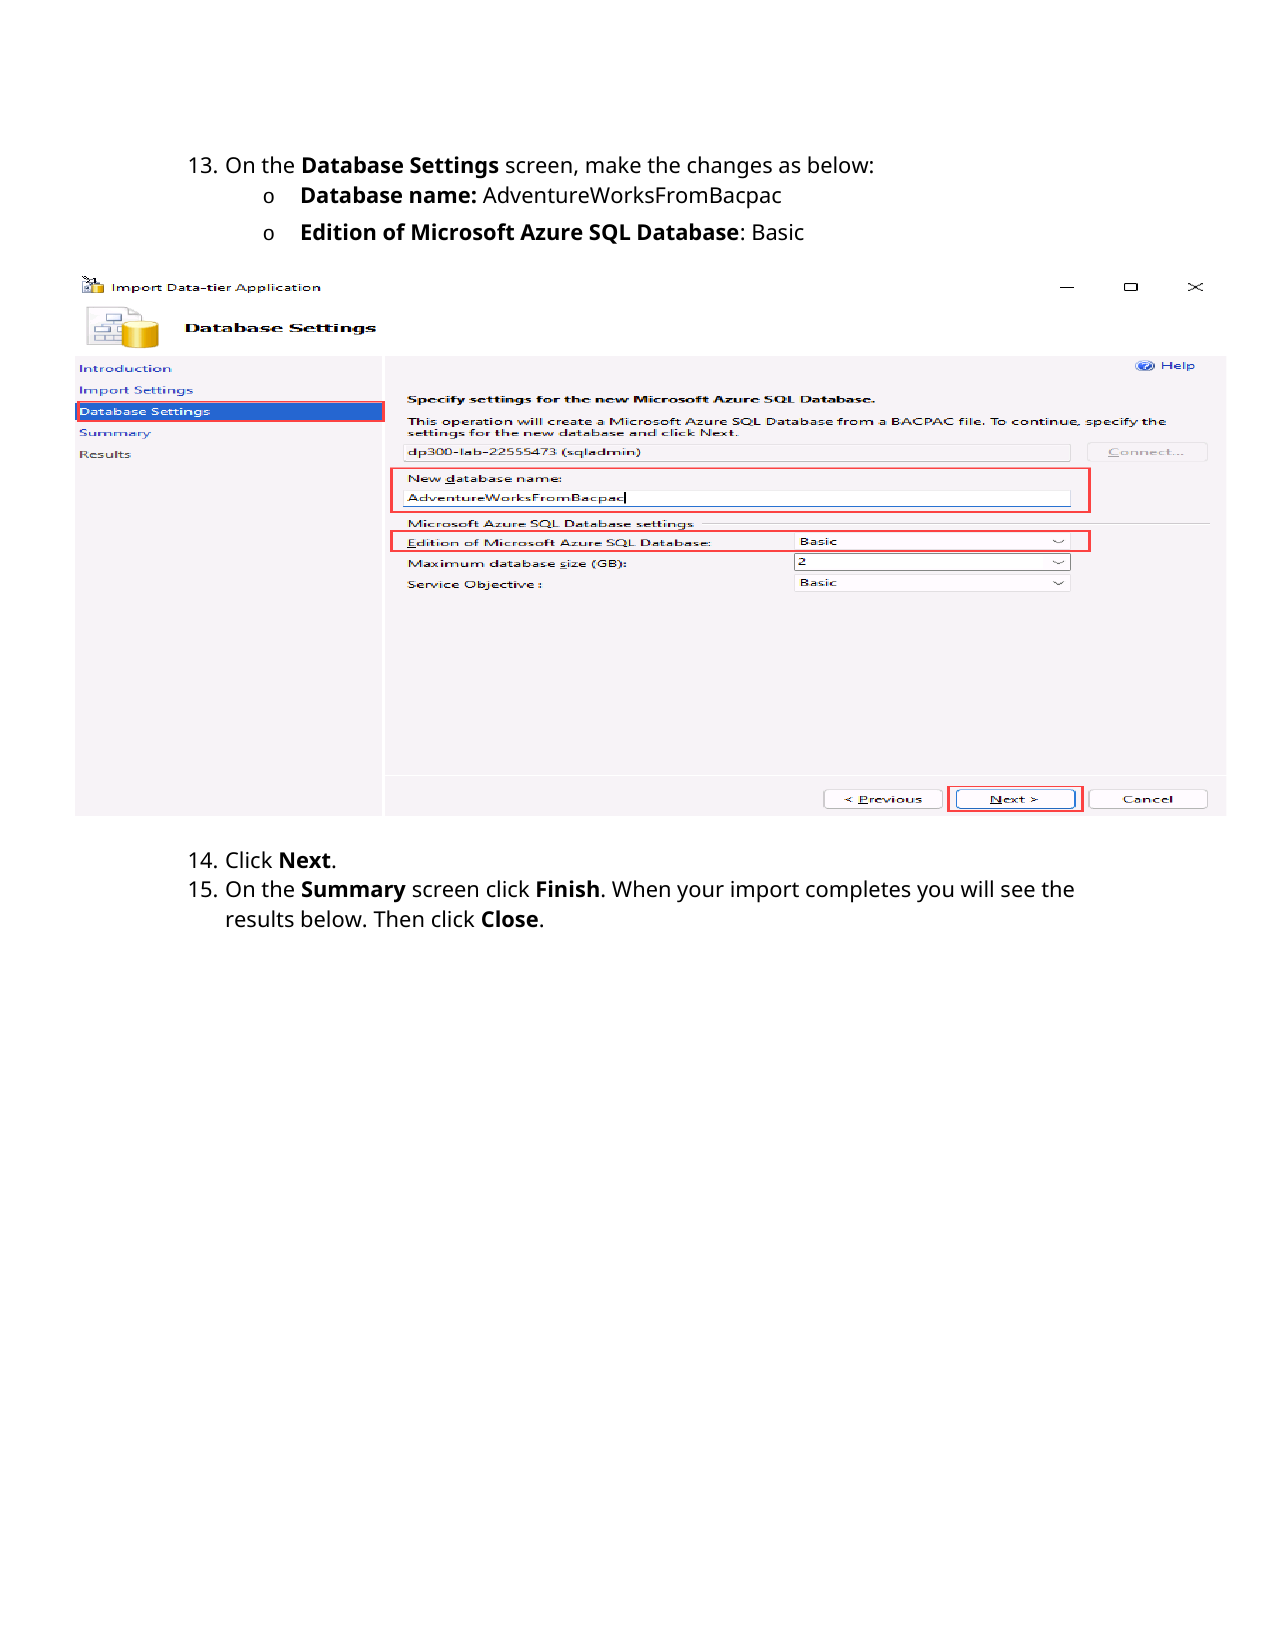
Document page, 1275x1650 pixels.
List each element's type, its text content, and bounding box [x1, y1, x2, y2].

list On the Database Settings screen, make the changes as below: [187, 150, 1125, 180]
list On the Summary screen click Finish. When your import completes you will see the results below. Then click Close. [187, 874, 1125, 934]
list Edition of Microsoft Azure SQL Database: Basic [262, 217, 1125, 247]
list Database name: AdventureWorksFromBacpac [262, 180, 1125, 209]
list Click Next. [187, 844, 1125, 874]
picture [75, 276, 1227, 816]
